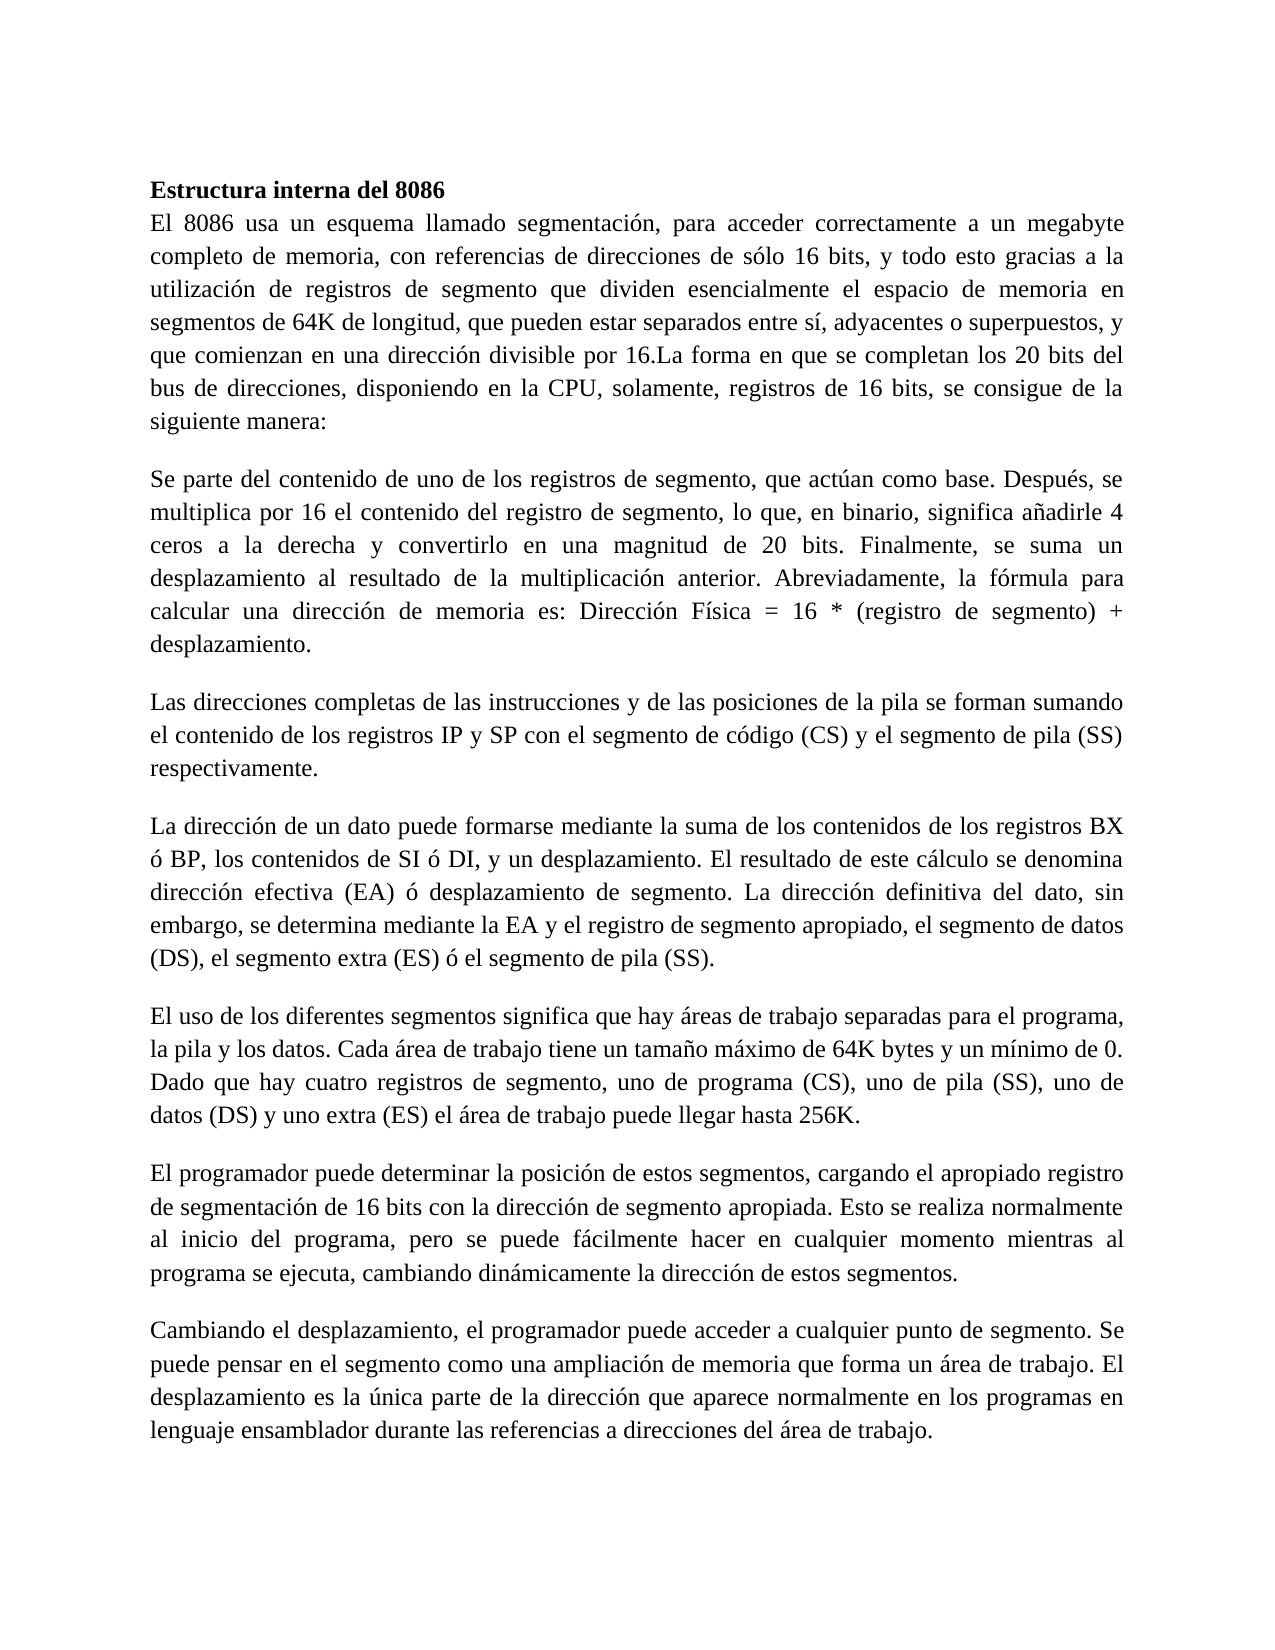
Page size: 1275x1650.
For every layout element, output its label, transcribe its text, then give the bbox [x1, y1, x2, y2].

text El programador puede determinar la posición de estos segmentos, cargando el apropiado registro de segmentación de 16 bits con la dirección de segmento apropiada. Esto se realiza normalmente al inicio del programa, pero se puede fácilmente hacer en cualquier momento mientras al programa se ejecuta, cambiando dinámicamente la dirección de estos segmentos. [150, 1158, 1125, 1286]
text El 8086 usa un esquema llamado segmentación, para acceder correctamente a un megabyte completo de memoria, con referencias de direcciones de sólo 16 bits, y todo esto gracias a la utilización de registros de segmento que dividen esencialmente el espacio de memoria en segmentos de 64K de longitud, que pueden estar separados entre sí, adyacentes o superpuestos, y que comienzan en una dirección divisible por 16.La forma en que se completan los 20 bits del bus de direcciones, disponiendo en la CPU, solamente, registros de 16 bits, se consigue de la siguiente manera: [150, 208, 1125, 435]
text La dirección de un dato puede formarse mediante la suma de los contenidos de los registros BX ó BP, los contenidos de SI ó DI, y un desplazamiento. El resultado de este cálculo se denomina dirección efectiva (EA) ó desplazamiento de segmento. La dirección definitiva del dato, sin embargo, se determina mediante la EA y el registro de segmento apropiado, el segmento de datos (DS), el segmento extra (ES) ó el segmento de pila (SS). [150, 811, 1125, 972]
text Se parte del contenido de uno de los registros de segmento, que actúan como base. Después, se multiplica por 16 el contenido del registro de segmento, lo que, en binario, significa añadirle 4 ceros a la derecha y convertirlo en una magnitud de 20 bits. Finalmente, se suma un desplazamiento al resultado de la multiplicación anterior. Abreviadamente, la fórmula para calcular una dirección de memoria es: Dirección Física = 16 * (registro de segmento) + desplazamiento. [150, 464, 1125, 658]
text Cambiando el desplazamiento, el programador puede acceder a cualquier punto de segmento. Se puede pensar en el segmento como una ampliación de memoria que forma un área de trabajo. El desplazamiento es la única parte de la dirección que aparece normalmente en los programas en lenguaje ensamblador durante las referencias a direcciones del área de trabajo. [150, 1316, 1125, 1443]
text El uso de los diferentes segmentos significa que hay áreas de trabajo separadas para el programa, la pila y los datos. Cada área de trabajo tiene un tamaño máximo de 64K bytes y un mínimo de 0. Dado que hay cuatro registros de segmento, uno de programa (CS), uno de pila (SS), uno de datos (DS) y uno extra (ES) el área de trabajo puede llegar hasta 256K. [150, 1001, 1125, 1129]
text Las direcciones completas de las instrucciones y de las posiciones de la pila se forman sumando el contenido de los registros IP y SP con el segmento de código (CS) y el segmento de pila (SS) respectivamente. [150, 687, 1125, 782]
text Estructura interna del 8086 [150, 175, 1125, 204]
